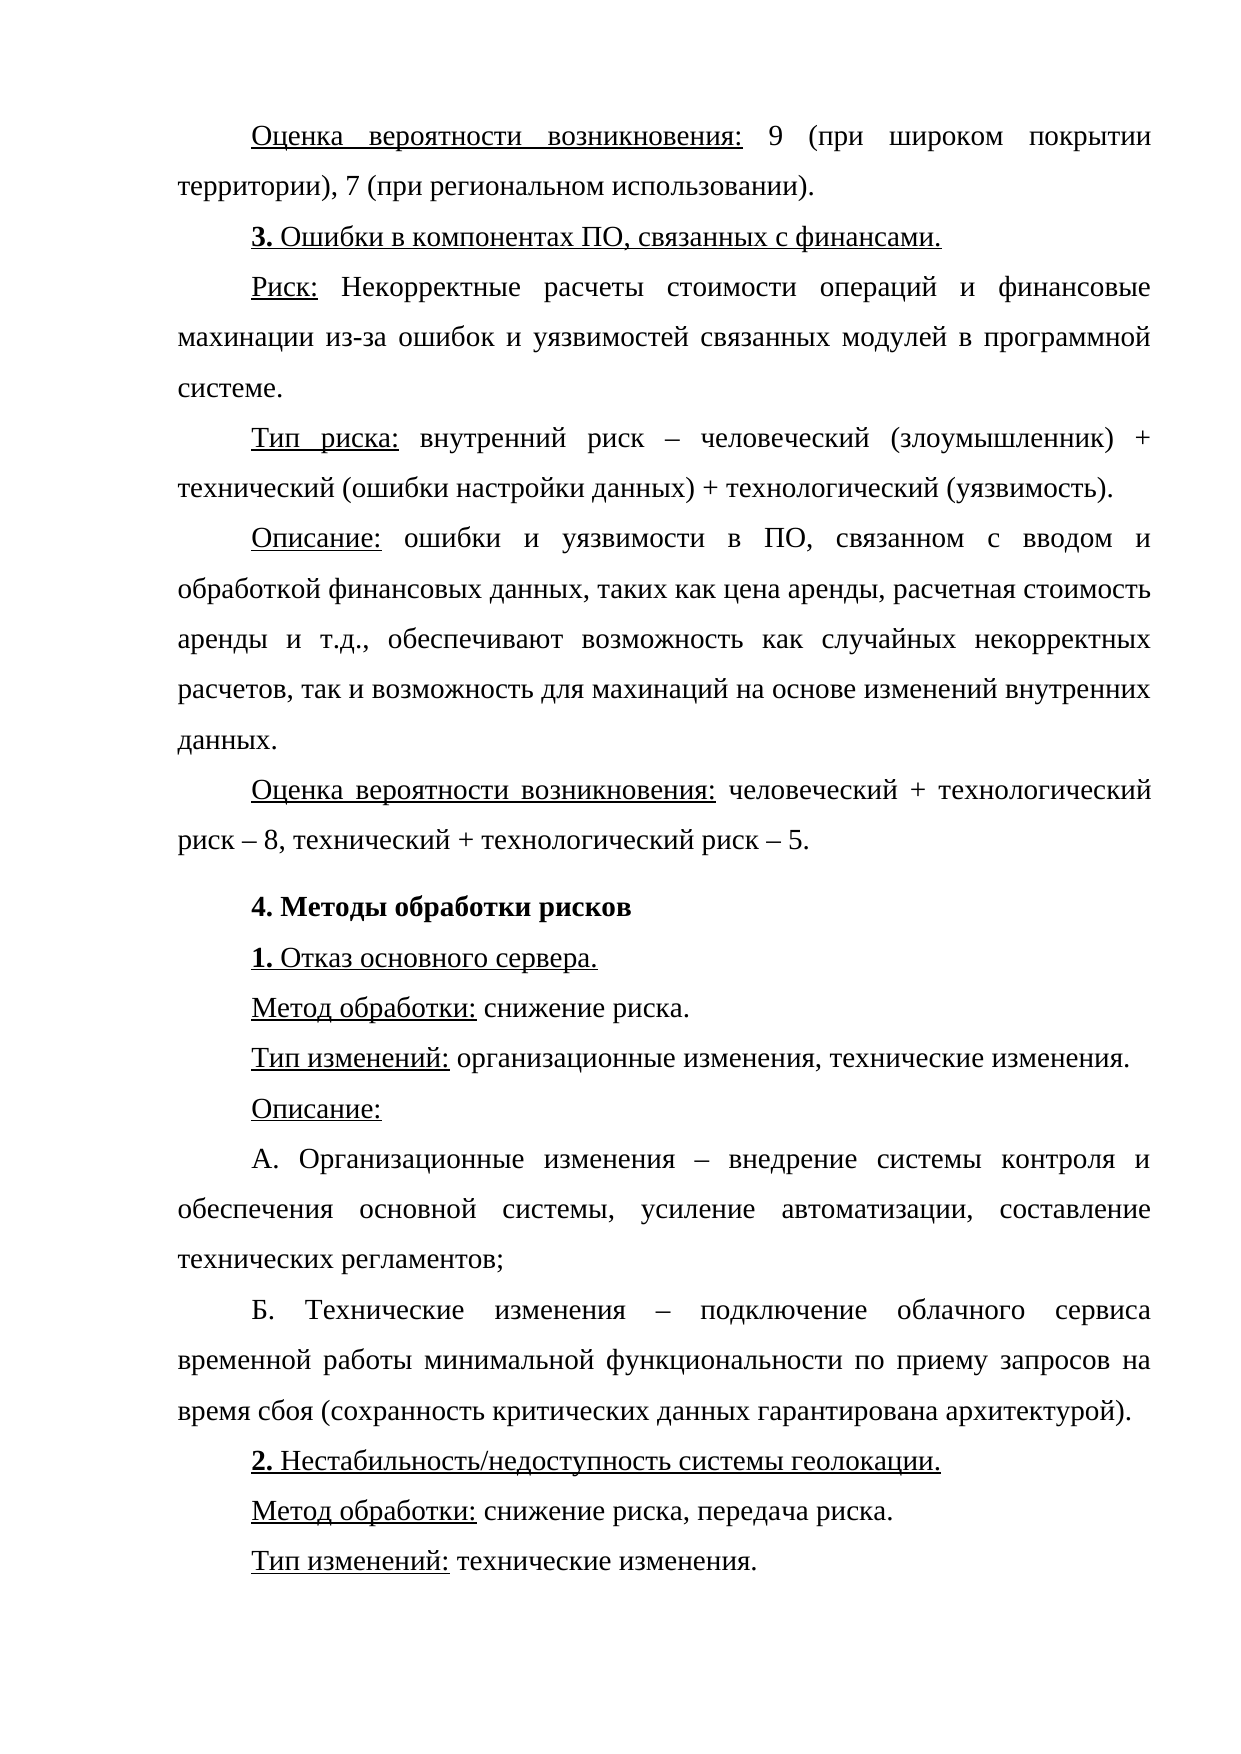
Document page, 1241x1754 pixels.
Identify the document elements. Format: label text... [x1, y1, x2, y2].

text Описание: [177, 1091, 1152, 1124]
text Тип риска: внутренний риск – человеческий (злоумышленник) + технический (ошибки настройки данных) + технологический (уязвимость). [177, 420, 1152, 504]
text Риск: Некорректные расчеты стоимости операций и финансовые махинации из-за ошибок и уязвимостей связанных модулей в программной системе. [177, 269, 1152, 403]
text Метод обработки: снижение риска. [177, 990, 1152, 1024]
text Оценка вероятности возникновения: 9 (при широком покрытии территории), 7 (при региональном использовании). [177, 118, 1152, 202]
text Б. Технические изменения – подключение облачного сервиса временной работы минимальной функциональности по приему запросов на время сбоя (сохранность критических данных гарантирована архитектурой). [177, 1292, 1152, 1426]
text 3. Ошибки в компонентах ПО, связанных с финансами. [177, 219, 1152, 252]
text А. Организационные изменения – внедрение системы контроля и обеспечения основной системы, усиление автоматизации, составление технических регламентов; [177, 1141, 1152, 1275]
text 1. Отказ основного сервера. [177, 940, 1152, 973]
text Оценка вероятности возникновения: человеческий + технологический риск – 8, технический + технологический риск – 5. [177, 772, 1152, 856]
text 2. Нестабильность/недоступность системы геолокации. [177, 1443, 1152, 1476]
subtitle 4. Методы обработки рисков [177, 889, 1152, 923]
text Тип изменений: организационные изменения, технические изменения. [177, 1040, 1152, 1074]
text Тип изменений: технические изменения. [177, 1543, 1152, 1577]
text Описание: ошибки и уязвимости в ПО, связанном с вводом и обработкой финансовых данных, таких как цена аренды, расчетная стоимость аренды и т.д., обеспечивают возможность как случайных некорректных расчетов, так и возможность для махинаций на основе изменений внутренних данных. [177, 521, 1152, 755]
text Метод обработки: снижение риска, передача риска. [177, 1493, 1152, 1527]
